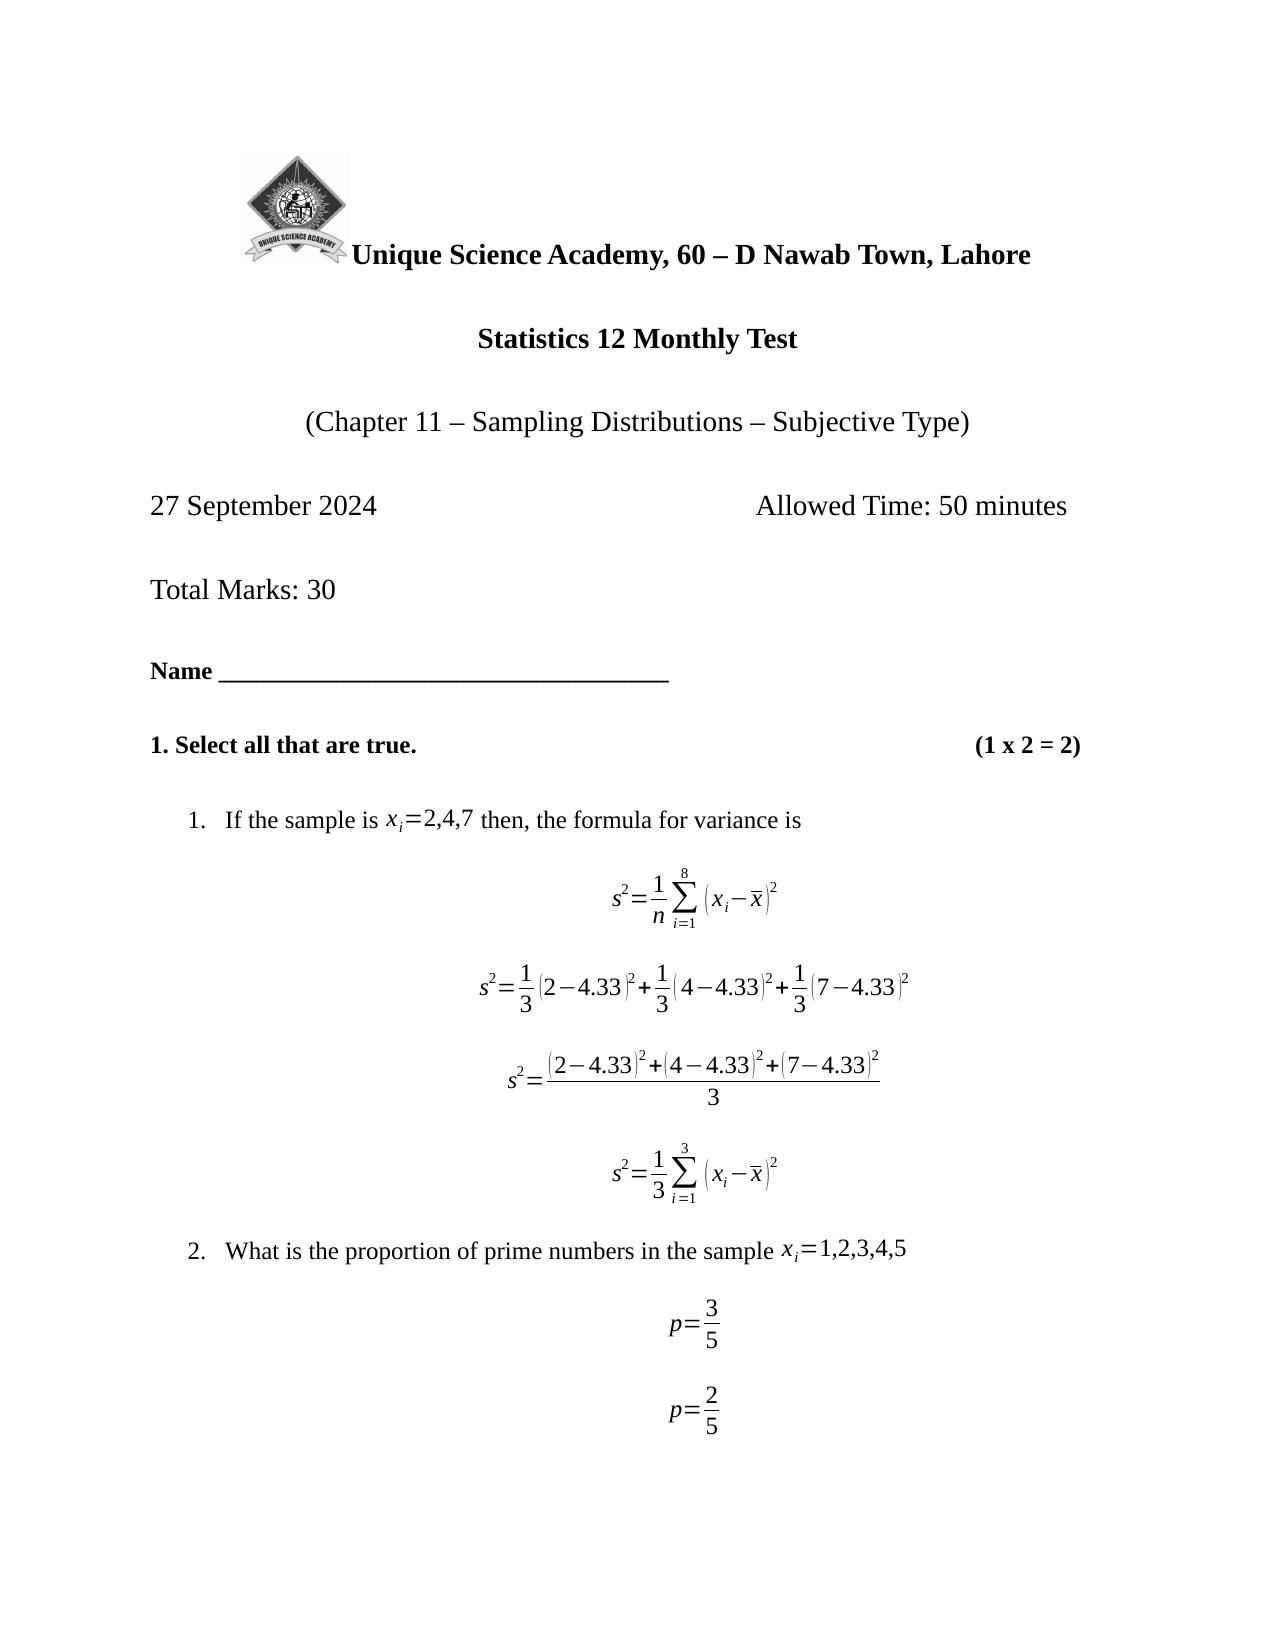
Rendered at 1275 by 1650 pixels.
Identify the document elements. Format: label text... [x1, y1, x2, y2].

text Statistics 12 Monthly Test [150, 321, 1125, 354]
text Unique Science Academy, 60 – D Nawab Town, Lahore [150, 150, 1125, 271]
picture [243, 150, 352, 265]
list What is the proportion of prime numbers in the sample [187, 1235, 1125, 1266]
text (Chapter 11 – Sampling Distributions – Subjective Type) [150, 404, 1125, 438]
text Name ____________________________________ [150, 656, 1125, 684]
list If the sample is then, the formula for variance is [187, 804, 1125, 836]
text Total Marks: 30 [150, 572, 1125, 606]
text 27 September 2024 Allowed Time: 50 minutes [150, 488, 1125, 522]
text 1. Select all that are true. (1 x 2 = 2) [150, 730, 1125, 759]
